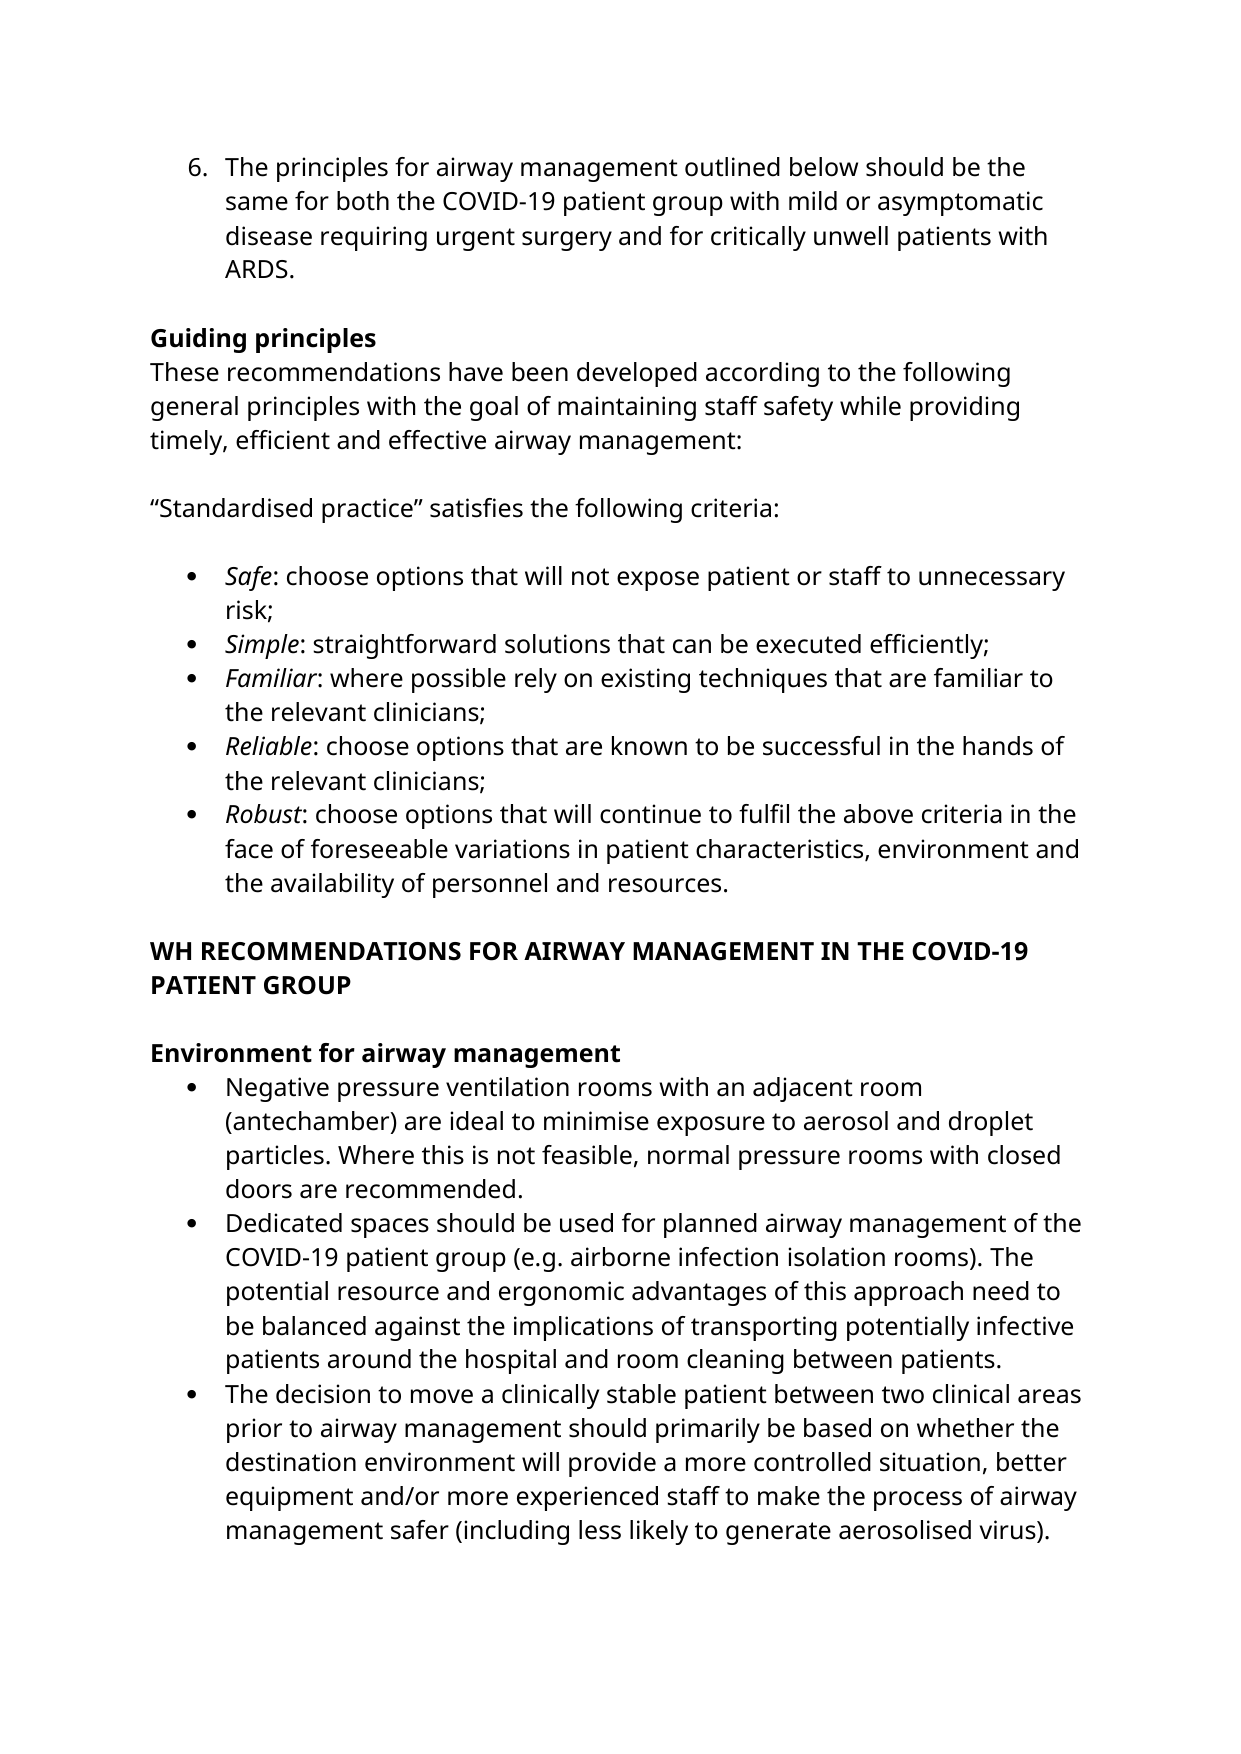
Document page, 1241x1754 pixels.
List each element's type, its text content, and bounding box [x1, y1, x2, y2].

text “Standardised practice” satisfies the following criteria: [150, 491, 1090, 525]
text These recommendations have been developed according to the following general principles with the goal of maintaining staff safety while providing timely, efficient and effective airway management: [150, 354, 1090, 457]
list Negative pressure ventilation rooms with an adjacent room (antechamber) are ideal to minimise exposure to aerosol and droplet particles. Where this is not feasible, normal pressure rooms with closed doors are recommended. [187, 1070, 1090, 1206]
text Guiding principles [150, 320, 1090, 354]
list Robust: choose options that will continue to fulfil the above criteria in the face of foreseeable variations in patient characteristics, environment and the availability of personnel and resources. [187, 797, 1090, 899]
text Environment for airway management [150, 1036, 1090, 1070]
list The principles for airway management outlined below should be the same for both the COVID-19 patient group with mild or asymptomatic disease requiring urgent surgery and for critically unwell patients with ARDS. [187, 150, 1090, 286]
list Dedicated spaces should be used for planned airway management of the COVID-19 patient group (e.g. airborne infection isolation rooms). The potential resource and ergonomic advantages of this approach need to be balanced against the implications of transporting potentially infective patients around the hospital and room cleaning between patients. [187, 1206, 1090, 1376]
text WH RECOMMENDATIONS FOR AIRWAY MANAGEMENT IN THE COVID-19 PATIENT GROUP [150, 933, 1090, 1002]
list Safe: choose options that will not expose patient or staff to unnecessary risk; [187, 559, 1090, 627]
list The decision to move a clinically stable patient between two clinical areas prior to airway management should primarily be based on whether the destination environment will provide a more controlled situation, better equipment and/or more experienced staff to make the process of airway management safer (including less likely to generate aerosolised virus). [187, 1376, 1090, 1547]
list Simple: straightforward solutions that can be executed efficiently; [187, 627, 1090, 661]
list Reliable: choose options that are known to be successful in the hands of the relevant clinicians; [187, 729, 1090, 797]
list Familiar: where possible rely on existing techniques that are familiar to the relevant clinicians; [187, 661, 1090, 729]
